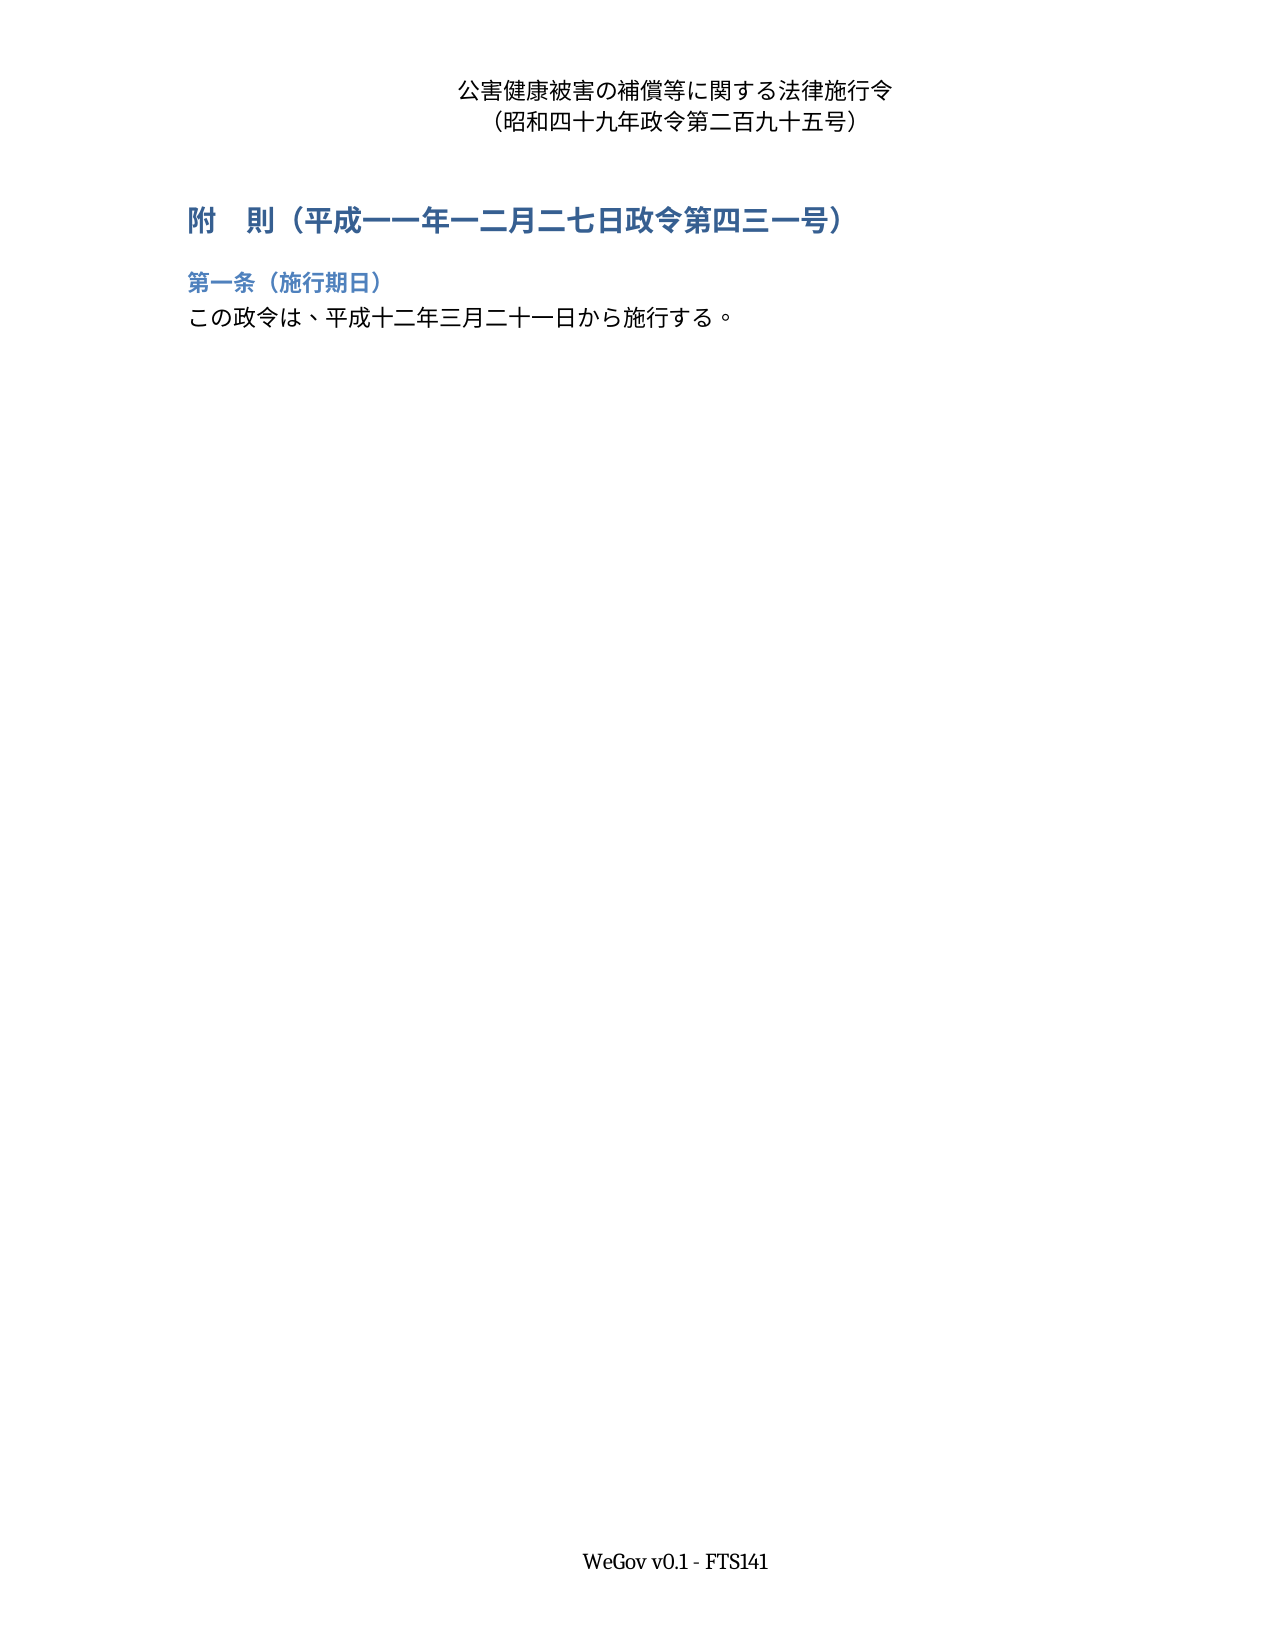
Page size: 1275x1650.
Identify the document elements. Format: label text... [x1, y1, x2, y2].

subtitle 第一条（施行期日） [187, 266, 1087, 298]
subtitle 附 則（平成一一年一二月二七日政令第四三一号） [187, 200, 1087, 240]
text この政令は、平成十二年三月二十一日から施行する。 [187, 302, 1087, 334]
